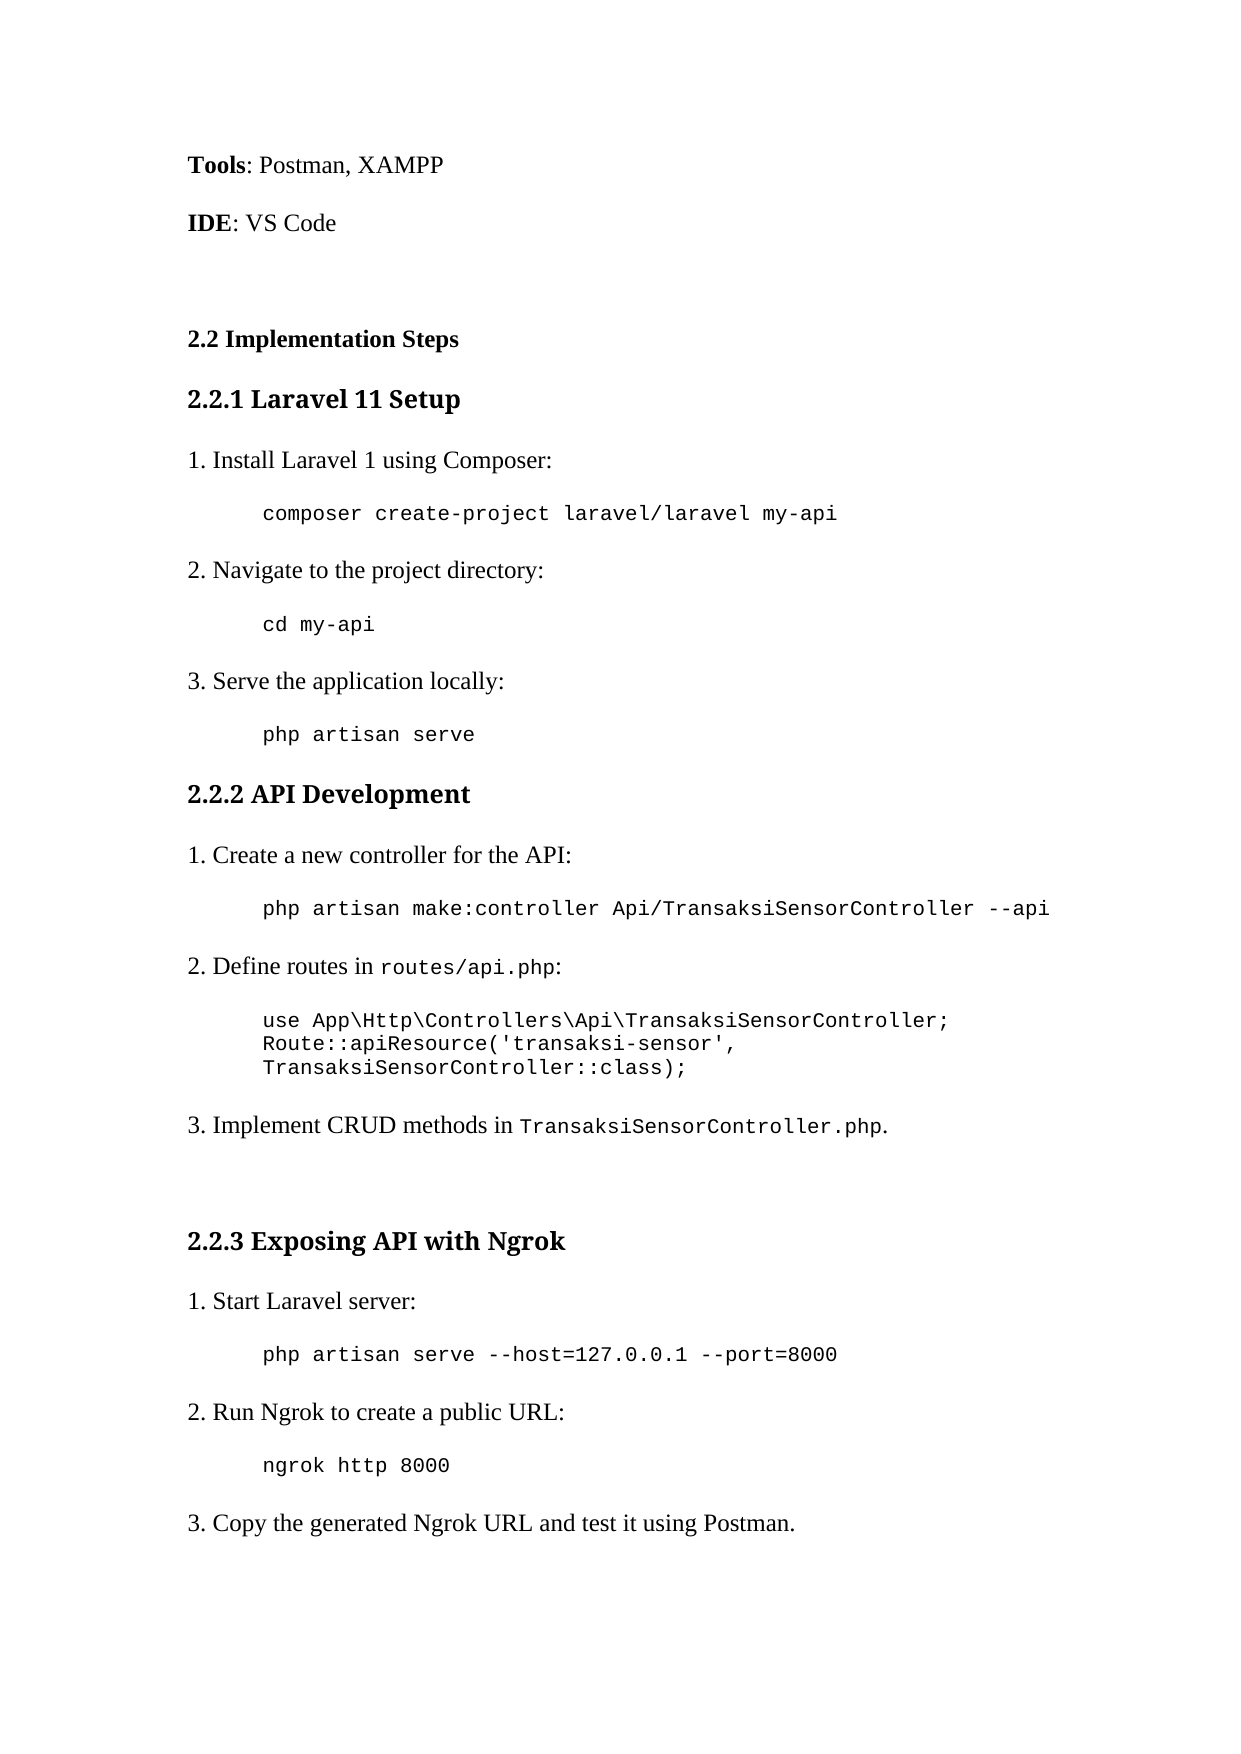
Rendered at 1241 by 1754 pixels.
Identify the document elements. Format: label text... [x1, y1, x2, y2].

text 2.2 Implementation Steps [187, 324, 1053, 352]
list Copy the generated Ngrok URL and test it using Postman. [187, 1508, 1053, 1537]
text 1. Install Laravel 1 using Composer: [187, 445, 1053, 474]
text 1. Start Laravel server: [187, 1286, 1053, 1315]
list Navigate to the project directory: [187, 556, 1053, 584]
text php artisan make:controller Api/TransaksiSensorController --api [262, 898, 1053, 922]
subtitle 2.2.3 Exposing API with Ngrok [187, 1223, 1053, 1257]
subtitle 2.2.1 Laravel 11 Setup [187, 382, 1053, 416]
text Tools: Postman, XAMPP [187, 150, 1053, 179]
text 1. Create a new controller for the API: [187, 840, 1053, 869]
subtitle 2.2.2 API Development [187, 777, 1053, 811]
text php artisan serve [262, 724, 1053, 748]
text php artisan serve --host=127.0.0.1 --port=8000 [262, 1344, 1053, 1368]
text cd my-api [262, 613, 1053, 637]
list Serve the application locally: [187, 666, 1053, 695]
text IDE: VS Code [187, 208, 1053, 237]
list Define routes in routes/api.php: [187, 951, 1053, 981]
text composer create-project laravel/laravel my-api [262, 503, 1053, 526]
list Implement CRUD methods in TransaksiSensorController.php. [187, 1110, 1053, 1139]
text Route::apiResource('transaksi-sensor', TransaksiSensorController::class); [262, 1033, 1053, 1081]
list Run Ngrok to create a public URL: [187, 1397, 1053, 1426]
text ngrok http 8000 [262, 1455, 1053, 1479]
text use App\Http\Controllers\Api\TransaksiSensorController; [262, 1010, 1053, 1033]
